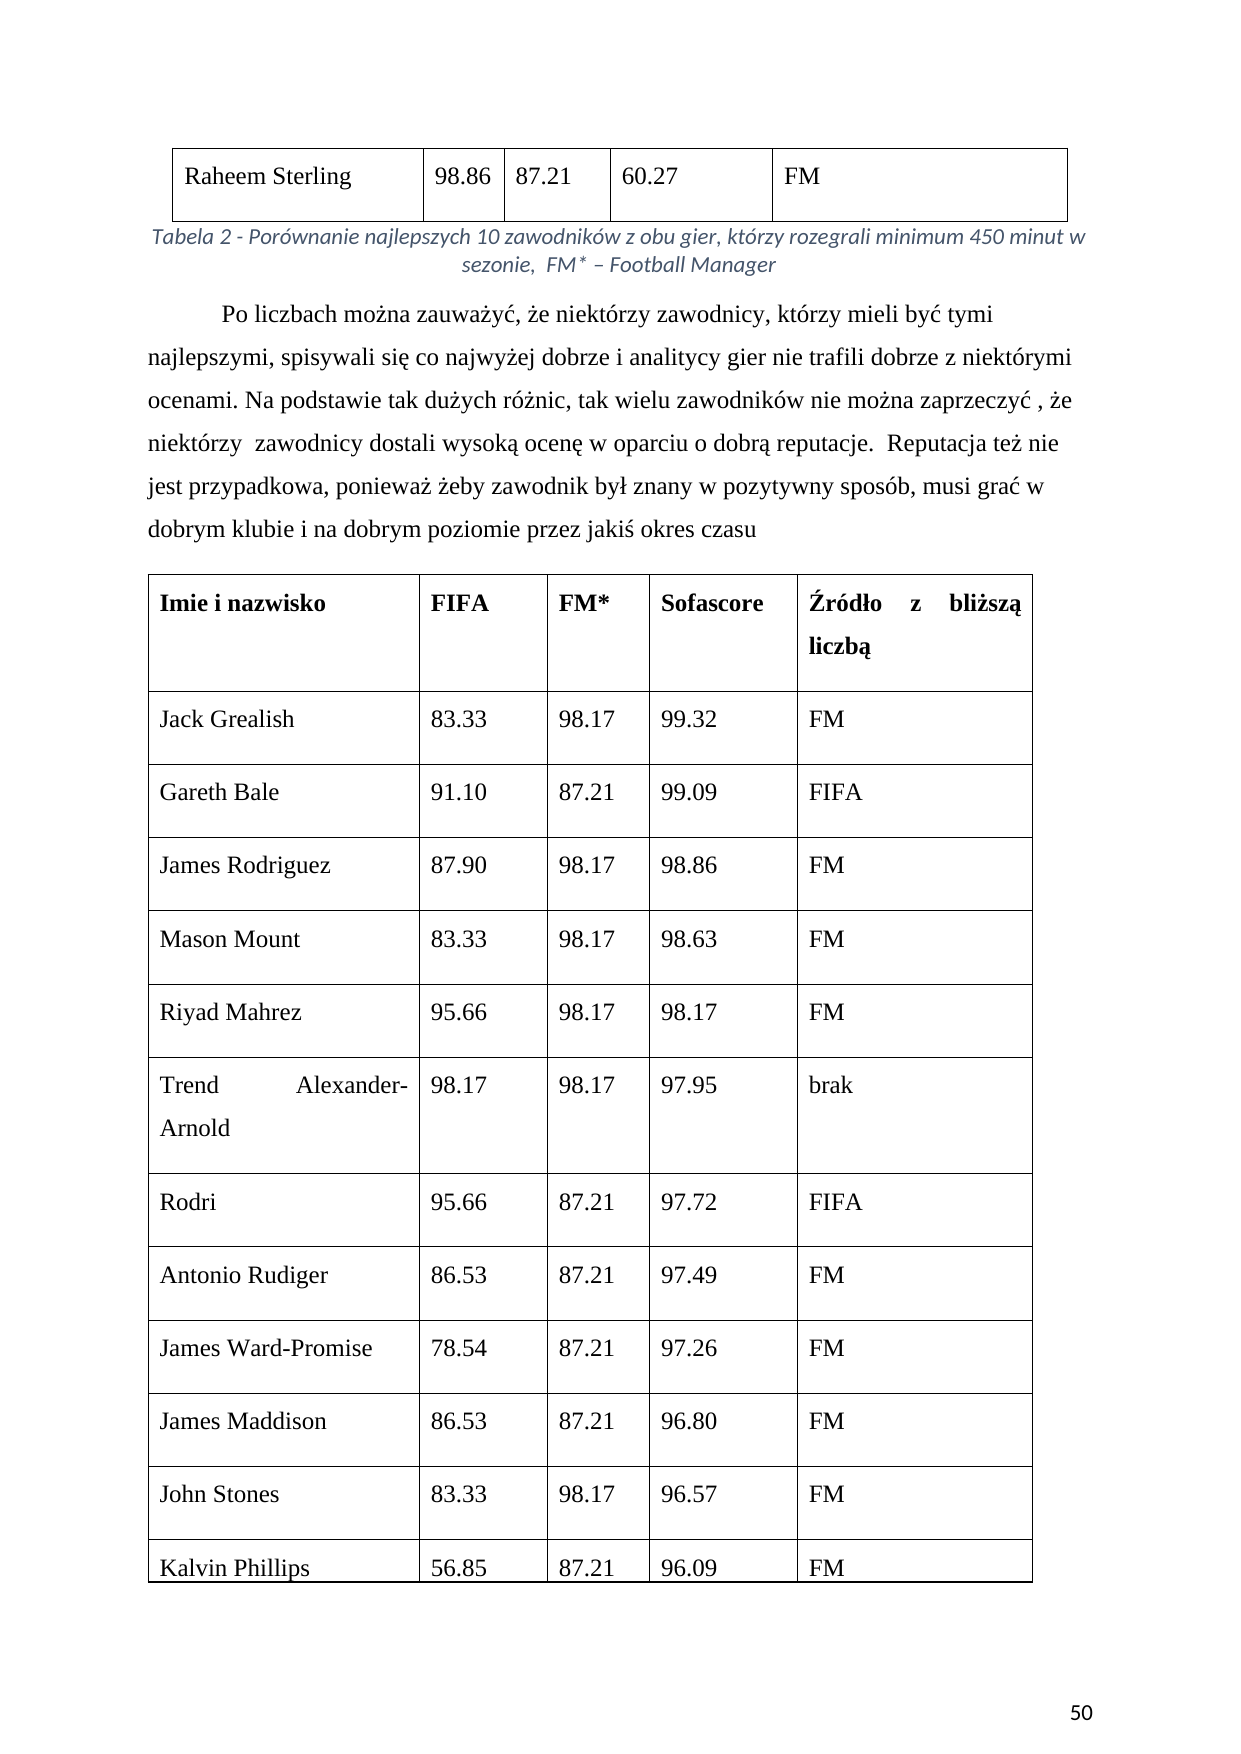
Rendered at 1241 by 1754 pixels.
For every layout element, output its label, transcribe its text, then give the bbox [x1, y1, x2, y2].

table_cell 98.86 [424, 149, 504, 221]
table_cell 96.09 [650, 1540, 797, 1581]
table_cell 78.54 [420, 1321, 547, 1393]
table_cell Antonio Rudiger [149, 1247, 419, 1319]
table_cell 97.72 [650, 1174, 797, 1246]
table_cell Riyad Mahrez [149, 985, 419, 1057]
table_cell FIFA [798, 1174, 1032, 1246]
table_cell 98.17 [548, 1467, 649, 1539]
table_cell 86.53 [420, 1394, 547, 1466]
table_cell 96.57 [650, 1467, 797, 1539]
table_cell FM [798, 1247, 1032, 1319]
table_cell 87.21 [548, 1247, 649, 1319]
table_cell 97.26 [650, 1321, 797, 1393]
table_cell 83.33 [420, 911, 547, 983]
table_cell 97.49 [650, 1247, 797, 1319]
table_cell 95.66 [420, 985, 547, 1057]
table_cell 98.17 [548, 692, 649, 764]
table_cell 98.17 [548, 985, 649, 1057]
table_cell 86.53 [420, 1247, 547, 1319]
table_cell 99.32 [650, 692, 797, 764]
table_cell FM [798, 1467, 1032, 1539]
table_cell 60.27 [611, 149, 772, 221]
table_cell 56.85 [420, 1540, 547, 1581]
table_cell 98.17 [548, 838, 649, 910]
table_cell 98.86 [650, 838, 797, 910]
table_cell 97.95 [650, 1058, 797, 1173]
table_cell 87.90 [420, 838, 547, 910]
table_cell 98.17 [548, 911, 649, 983]
table_cell Kalvin Phillips [149, 1540, 419, 1581]
table_cell James Rodriguez [149, 838, 419, 910]
table_cell Jack Grealish [149, 692, 419, 764]
table_cell 83.33 [420, 1467, 547, 1539]
table_cell FM [798, 1321, 1032, 1393]
table_cell 95.66 [420, 1174, 547, 1246]
table_cell 87.21 [505, 149, 610, 221]
table_header Źródło z bliższą liczbą [798, 575, 1032, 691]
table_cell 87.21 [548, 765, 649, 837]
table_cell Gareth Bale [149, 765, 419, 837]
table_cell 87.21 [548, 1174, 649, 1246]
table_cell 98.17 [548, 1058, 649, 1173]
table_cell FM [773, 149, 1067, 221]
table_cell 96.80 [650, 1394, 797, 1466]
text Po liczbach można zauważyć, że niektórzy zawodnicy, którzy mieli być tymi najlepszymi, spisywali się co najwyżej dobrze i analitycy gier nie trafili dobrze z niektórymi ocenami. Na podstawie tak dużych różnic, tak wielu zawodników nie można zaprzeczyć , że niektórzy zawodnicy dostali wysoką ocenę w oparciu o dobrą reputacje. Reputacja też nie jest przypadkowa, ponieważ żeby zawodnik był znany w pozytywny sposób, musi grać w dobrym klubie i na dobrym poziomie przez jakiś okres czasu [148, 299, 1093, 543]
table_header FM* [548, 575, 649, 691]
table_cell John Stones [149, 1467, 419, 1539]
table_cell FIFA [798, 765, 1032, 837]
table_cell 98.63 [650, 911, 797, 983]
table_cell 99.09 [650, 765, 797, 837]
table_cell FM [798, 1540, 1032, 1581]
table_cell Trend Alexander-Arnold [149, 1058, 419, 1173]
table_cell FM [798, 911, 1032, 983]
text Tabela 2 - Porównanie najlepszych 10 zawodników z obu gier, którzy rozegrali minimum 450 minut w sezonie, FM* – Football Manager [148, 222, 1093, 278]
table_cell FM [798, 692, 1032, 764]
table_cell 91.10 [420, 765, 547, 837]
table_header Imie i nazwisko [149, 575, 419, 691]
table_cell James Ward-Promise [149, 1321, 419, 1393]
table_cell 87.21 [548, 1394, 649, 1466]
table_cell 87.21 [548, 1540, 649, 1581]
table_cell FM [798, 985, 1032, 1057]
table_cell Raheem Sterling [173, 149, 423, 221]
table_header Sofascore [650, 575, 797, 691]
table_cell 87.21 [548, 1321, 649, 1393]
table_cell Rodri [149, 1174, 419, 1246]
table_cell brak [798, 1058, 1032, 1173]
table_cell FM [798, 838, 1032, 910]
table_cell Mason Mount [149, 911, 419, 983]
table_header FIFA [420, 575, 547, 691]
table_cell 83.33 [420, 692, 547, 764]
table_cell 98.17 [650, 985, 797, 1057]
table_cell James Maddison [149, 1394, 419, 1466]
table_cell 98.17 [420, 1058, 547, 1173]
table_cell FM [798, 1394, 1032, 1466]
